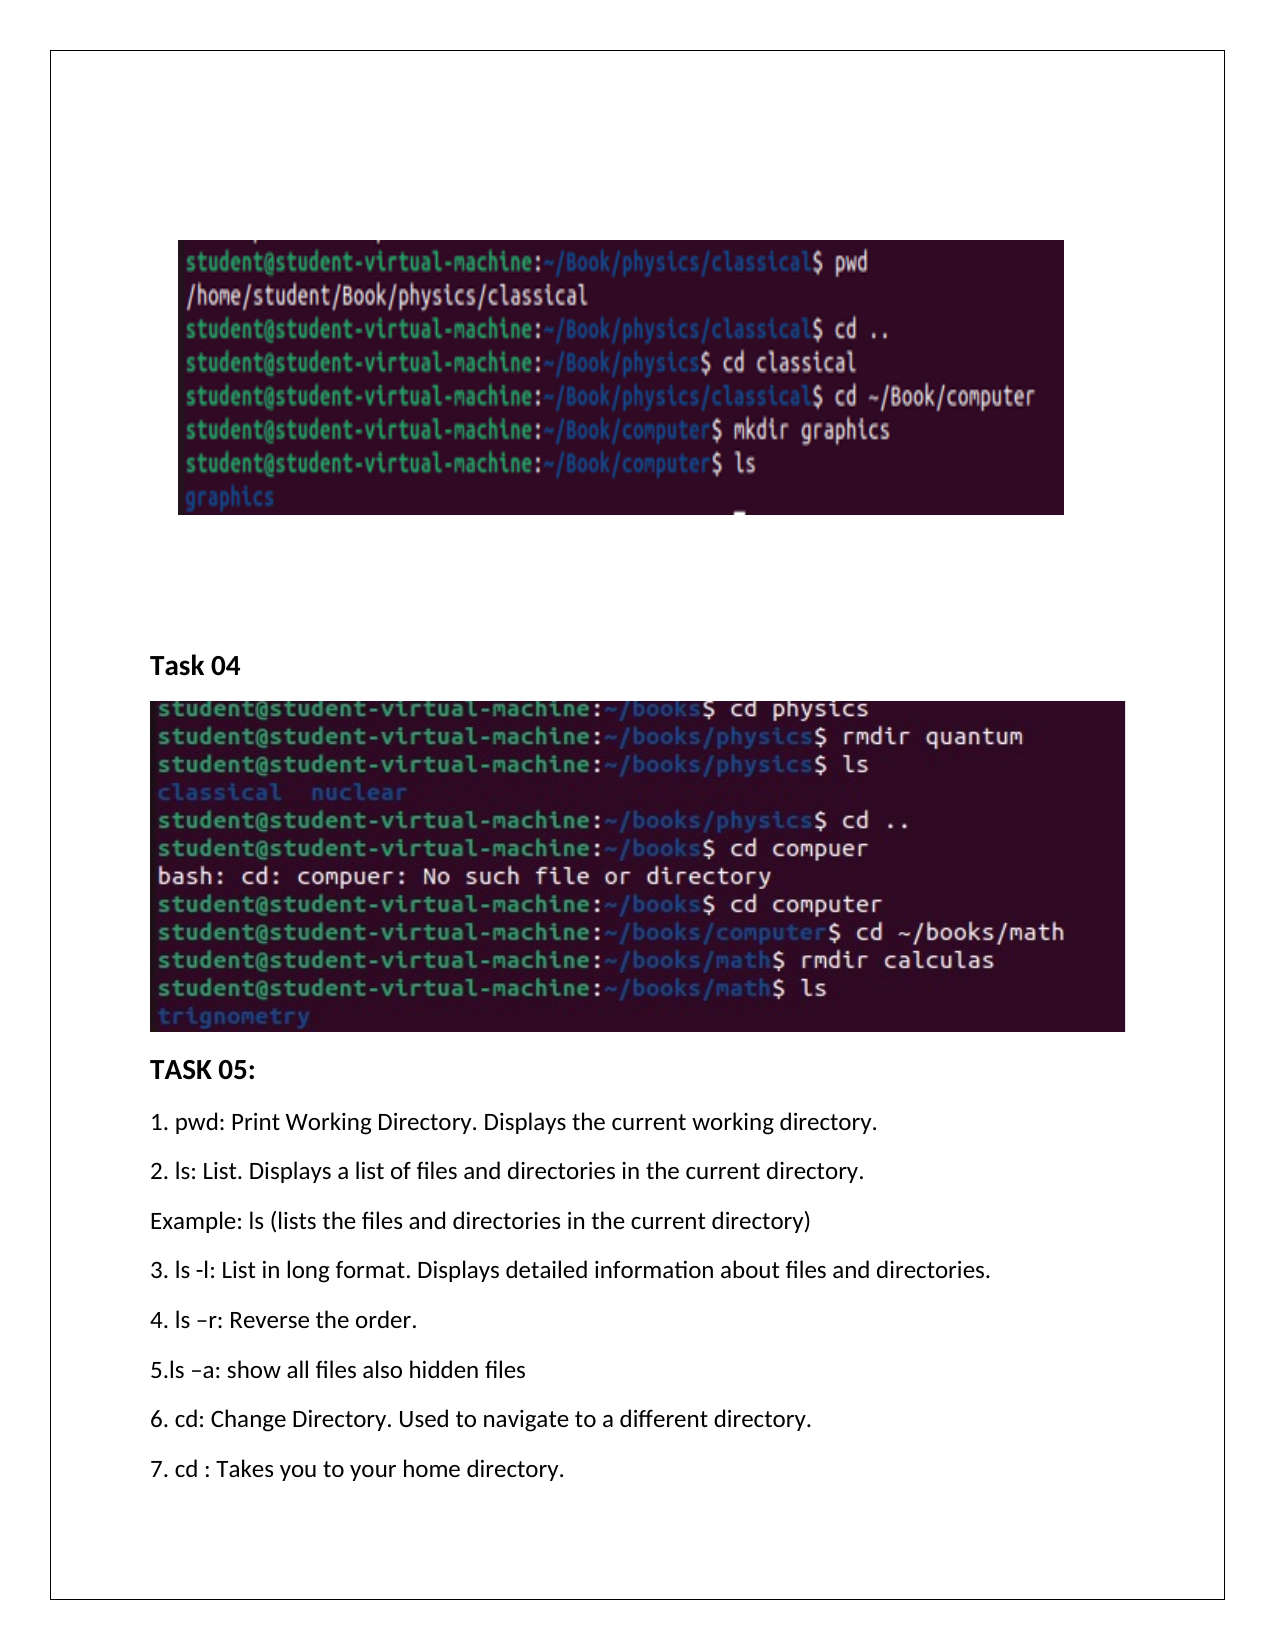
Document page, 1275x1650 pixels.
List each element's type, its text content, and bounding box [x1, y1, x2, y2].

text 7. cd : Takes you to your home directory. [150, 1453, 1125, 1483]
picture [178, 240, 1064, 515]
text Task 04 [150, 647, 1125, 682]
text 2. ls: List. Displays a list of files and directories in the current directory. [150, 1156, 1125, 1186]
text TASK 05: [150, 1051, 1125, 1086]
text 5.ls –a: show all files also hidden files [150, 1354, 1125, 1384]
picture [150, 701, 1125, 1032]
text Example: ls (lists the files and directories in the current directory) [150, 1205, 1125, 1236]
text 3. ls -l: List in long format. Displays detailed information about files and directories. [150, 1255, 1125, 1285]
text 1. pwd: Print Working Directory. Displays the current working directory. [150, 1106, 1125, 1136]
text 4. ls –r: Reverse the order. [150, 1304, 1125, 1335]
text 6. cd: Change Directory. Used to navigate to a different directory. [150, 1403, 1125, 1434]
